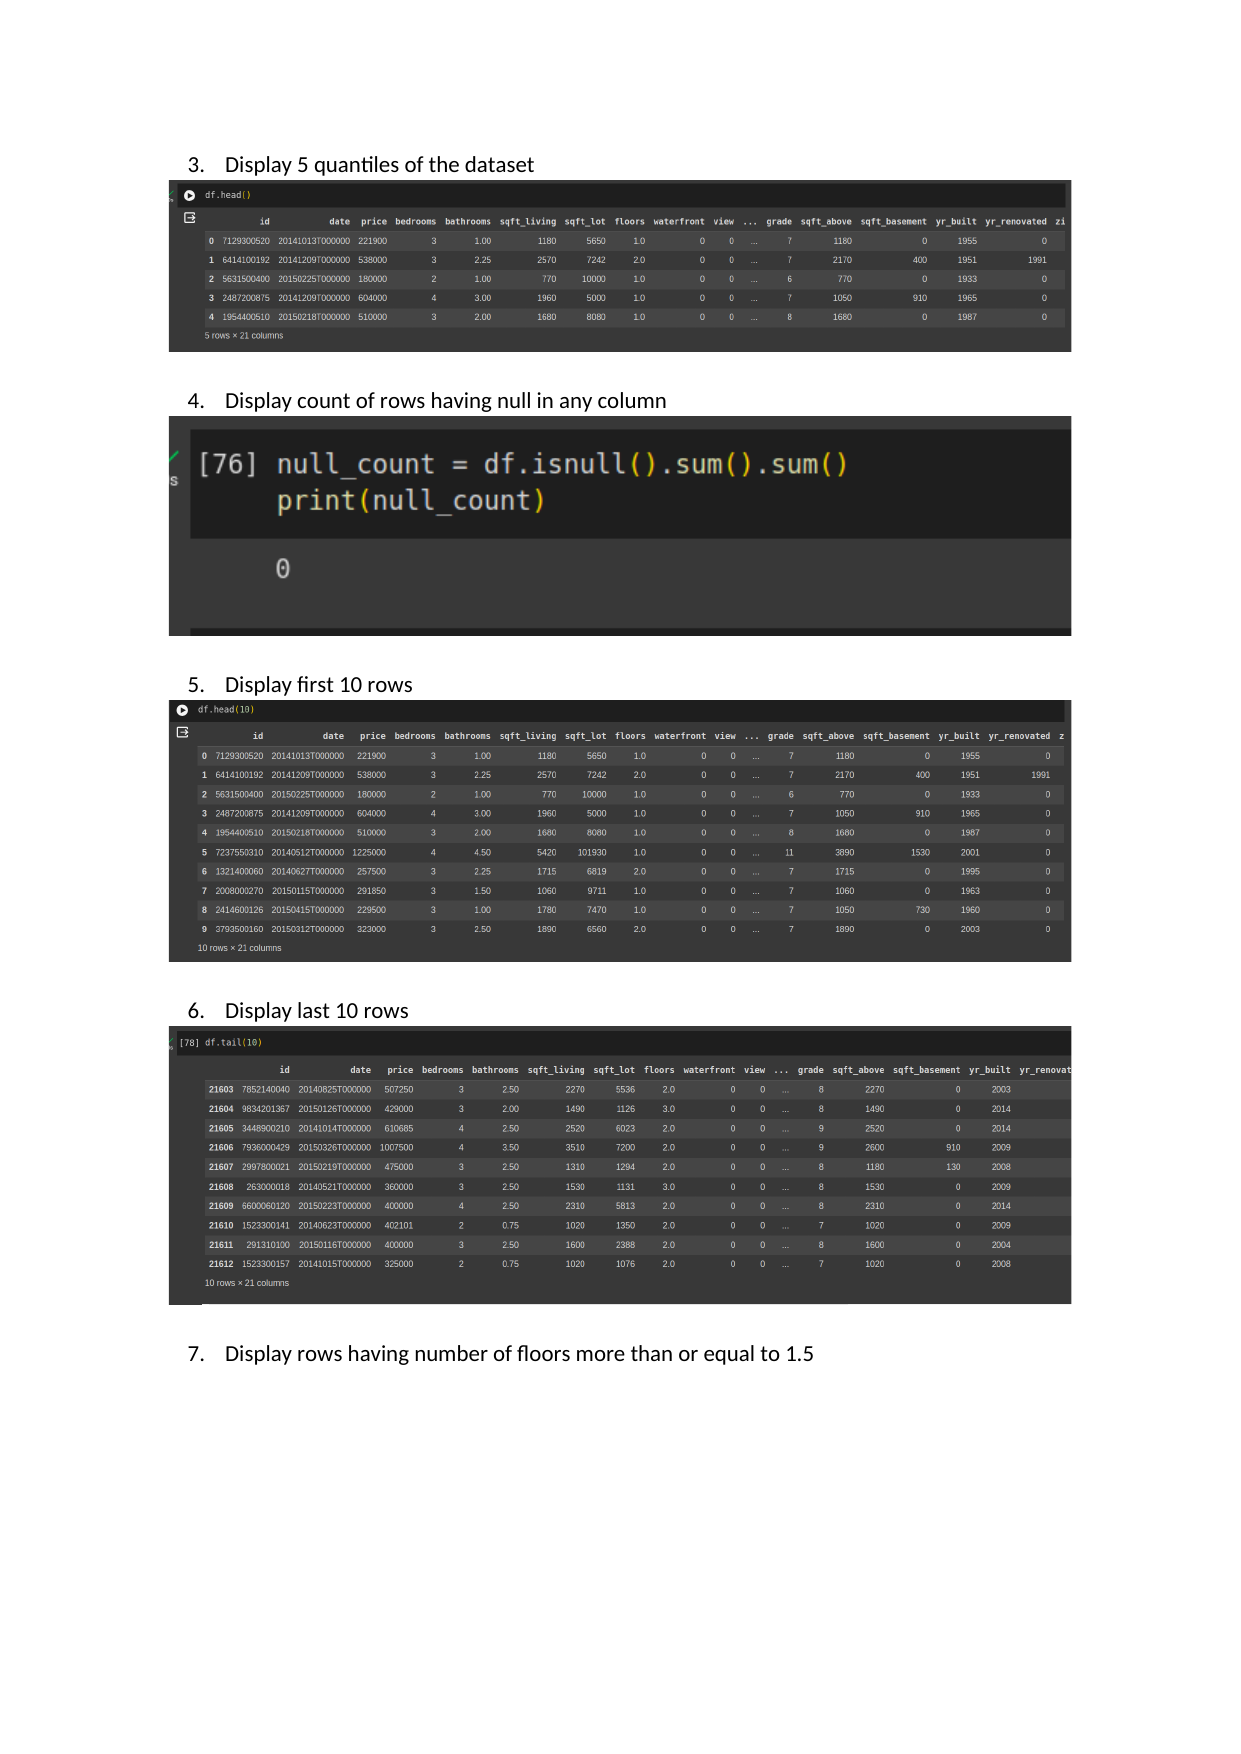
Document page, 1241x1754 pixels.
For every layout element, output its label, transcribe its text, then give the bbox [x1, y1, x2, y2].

picture [168, 1026, 1072, 1305]
list Display rows having number of floors more than or equal to 1.5 [187, 1339, 1090, 1367]
picture [168, 416, 1072, 636]
list Display 5 quantiles of the dataset [187, 150, 1090, 178]
picture [168, 700, 1072, 962]
list Display count of rows having null in any column [187, 387, 1090, 414]
picture [168, 180, 1072, 352]
list Display first 10 rows [187, 670, 1090, 698]
list Display last 10 rows [187, 996, 1090, 1024]
